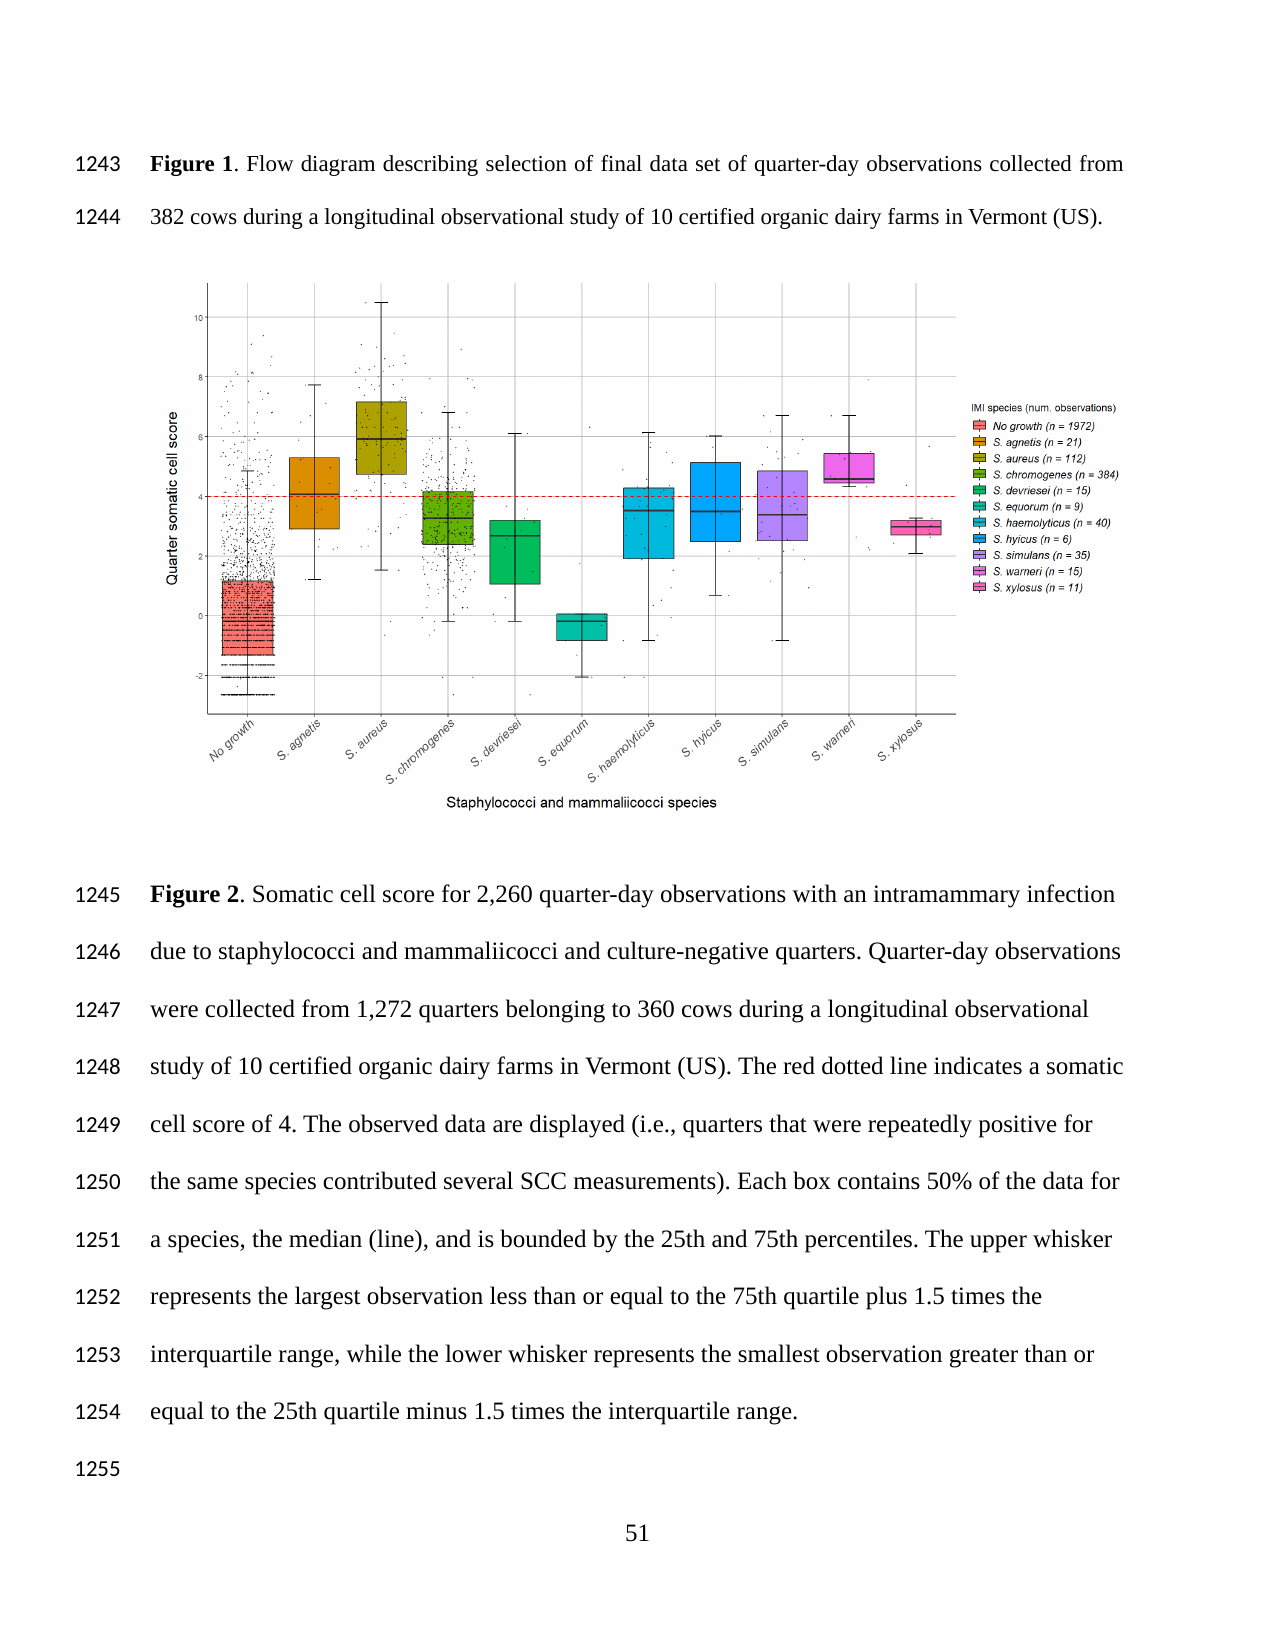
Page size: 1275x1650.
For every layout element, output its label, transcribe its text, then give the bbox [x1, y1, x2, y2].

text Figure 2. Somatic cell score for 2,260 quarter-day observations with an intramammary infection due to staphylococci and mammaliicocci and culture-negative quarters. Quarter-day observations were collected from 1,272 quarters belonging to 360 cows during a longitudinal observational study of 10 certified organic dairy farms in Vermont (US). The red dotted line indicates a somatic cell score of 4. The observed data are displayed (i.e., quarters that were repeatedly positive for the same species contributed several SCC measurements). Each box contains 50% of the data for a species, the median (line), and is bounded by the 25th and 75th percentiles. The upper whisker represents the largest observation less than or equal to the 75th quartile plus 1.5 times the interquartile range, while the lower whisker represents the smallest observation greater than or equal to the 25th quartile minus 1.5 times the interquartile range. [150, 824, 1125, 1425]
text Figure 1. Flow diagram describing selection of final data set of quarter-day observations collected from 382 cows during a longitudinal observational study of 10 certified organic dairy farms in Vermont (US). [150, 150, 1125, 229]
picture [150, 255, 1128, 824]
